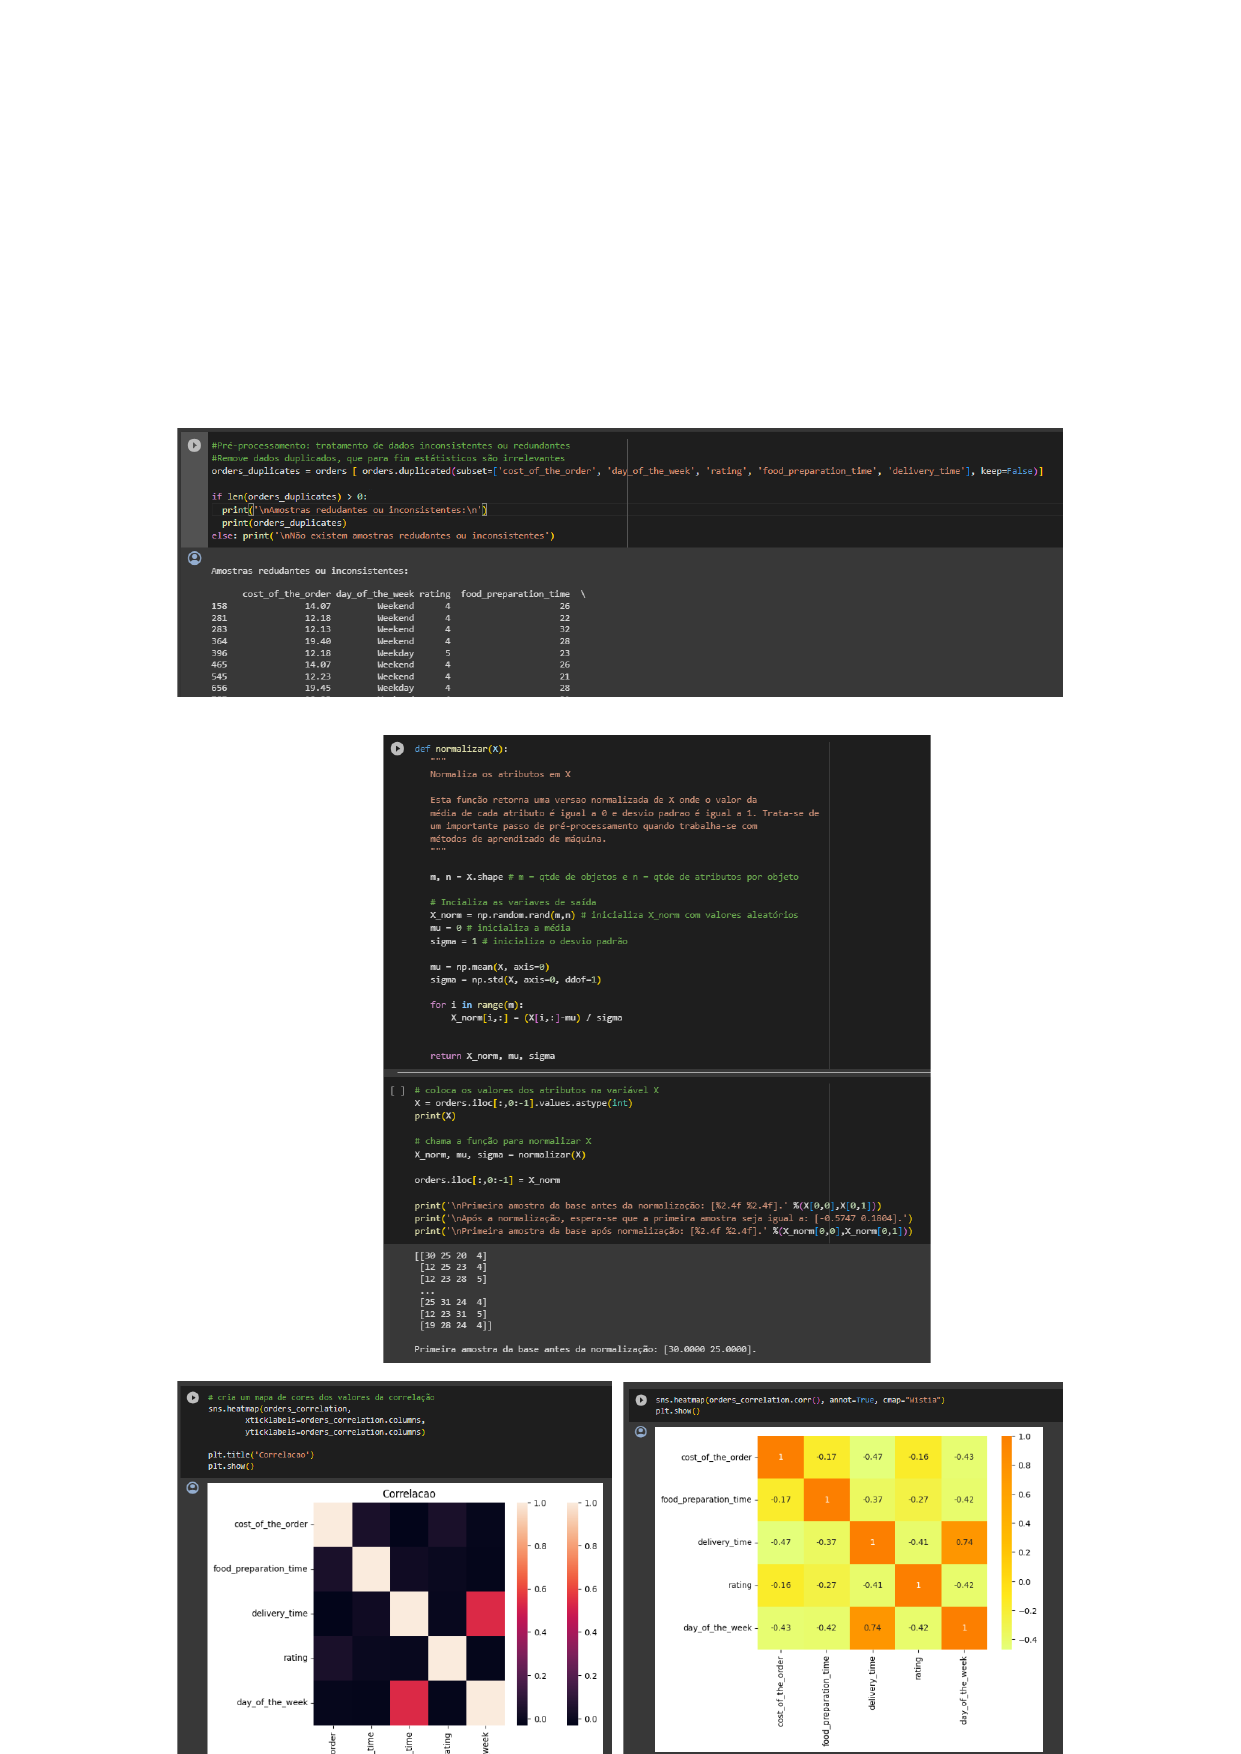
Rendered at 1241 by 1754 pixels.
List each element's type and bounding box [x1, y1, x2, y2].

picture [177, 1381, 612, 1754]
picture [177, 428, 1063, 697]
picture [623, 1382, 1063, 1754]
picture [383, 735, 931, 1363]
